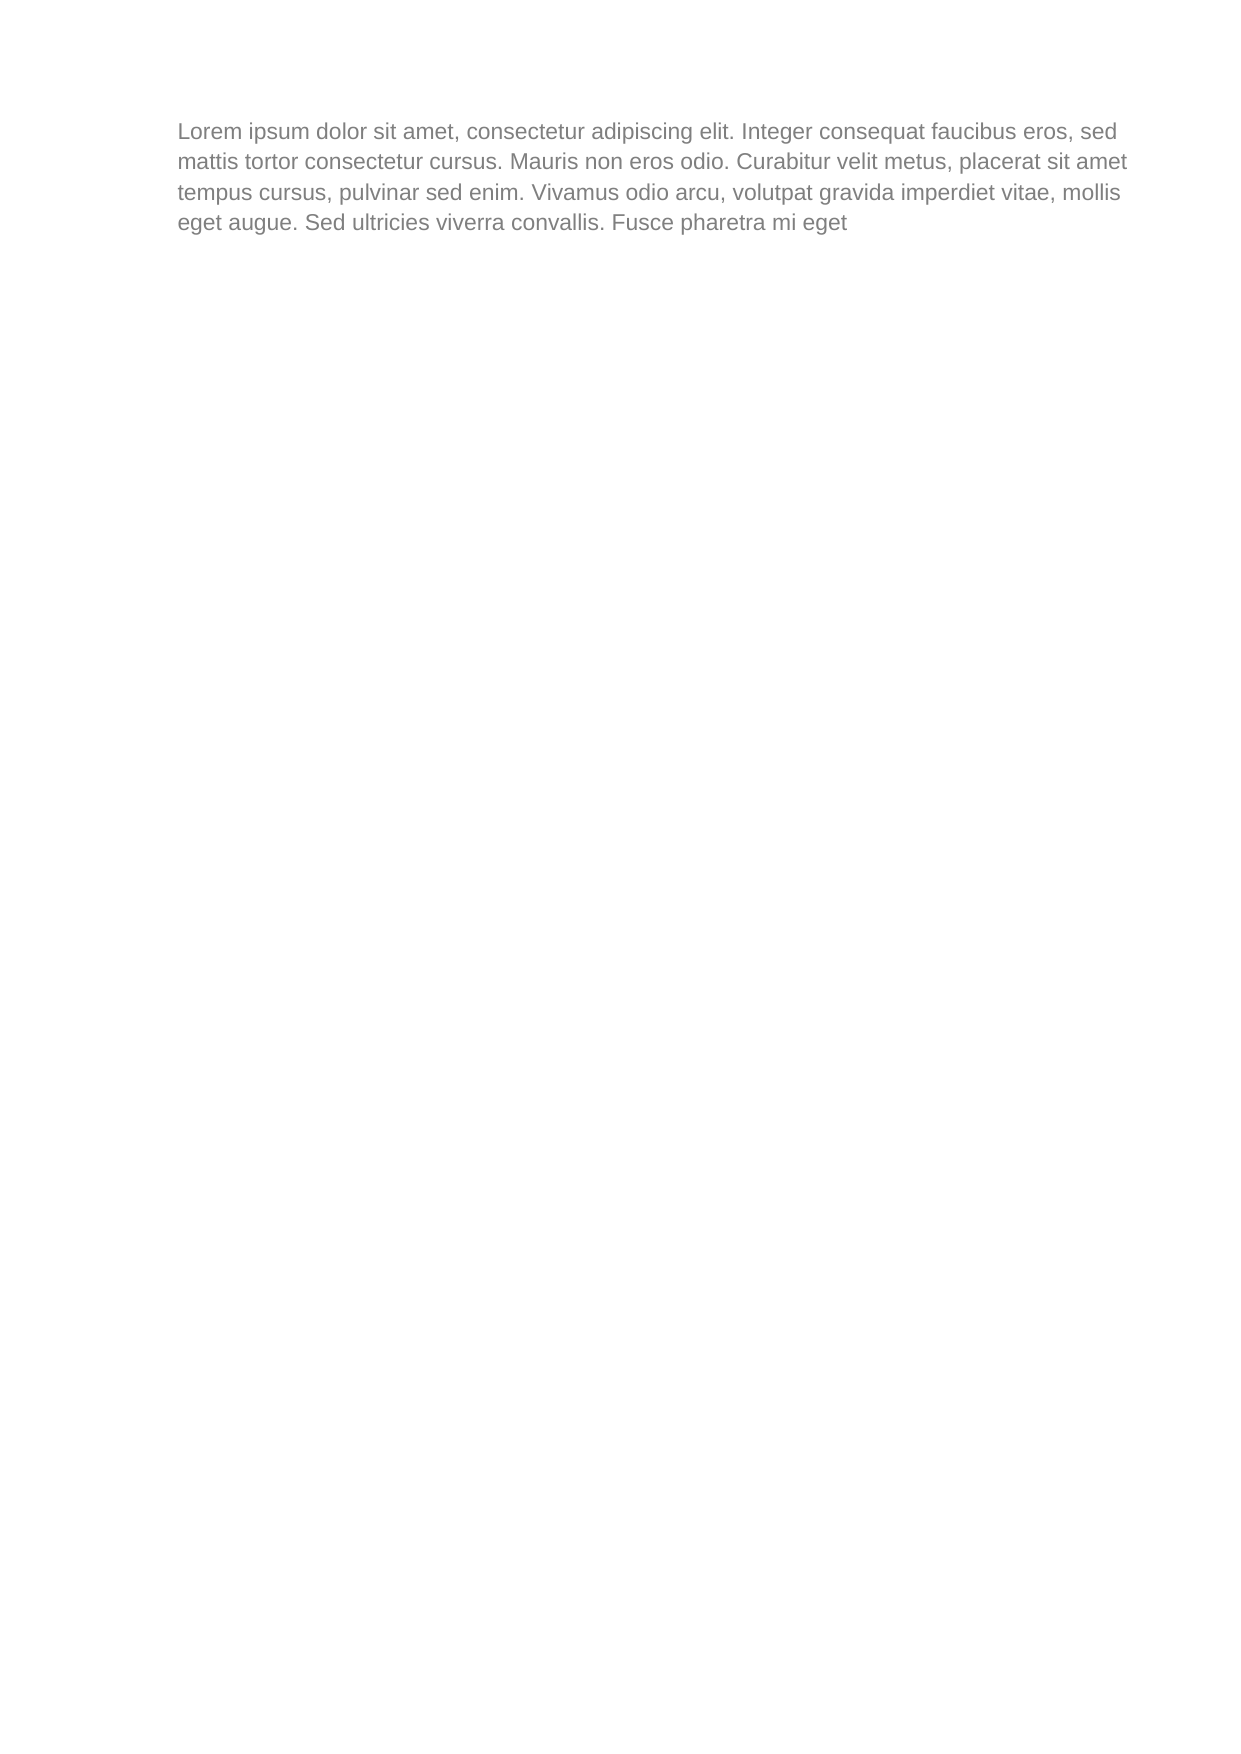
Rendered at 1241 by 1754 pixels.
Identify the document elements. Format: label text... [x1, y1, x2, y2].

text Lorem ipsum dolor sit amet, consectetur adipiscing elit. Integer consequat faucibus eros, sed mattis tortor consectetur cursus. Mauris non eros odio. Curabitur velit metus, placerat sit amet tempus cursus, pulvinar sed enim. Vivamus odio arcu, volutpat gravida imperdiet vitae, mollis eget augue. Sed ultricies viverra convallis. Fusce pharetra mi eget [177, 118, 1152, 235]
